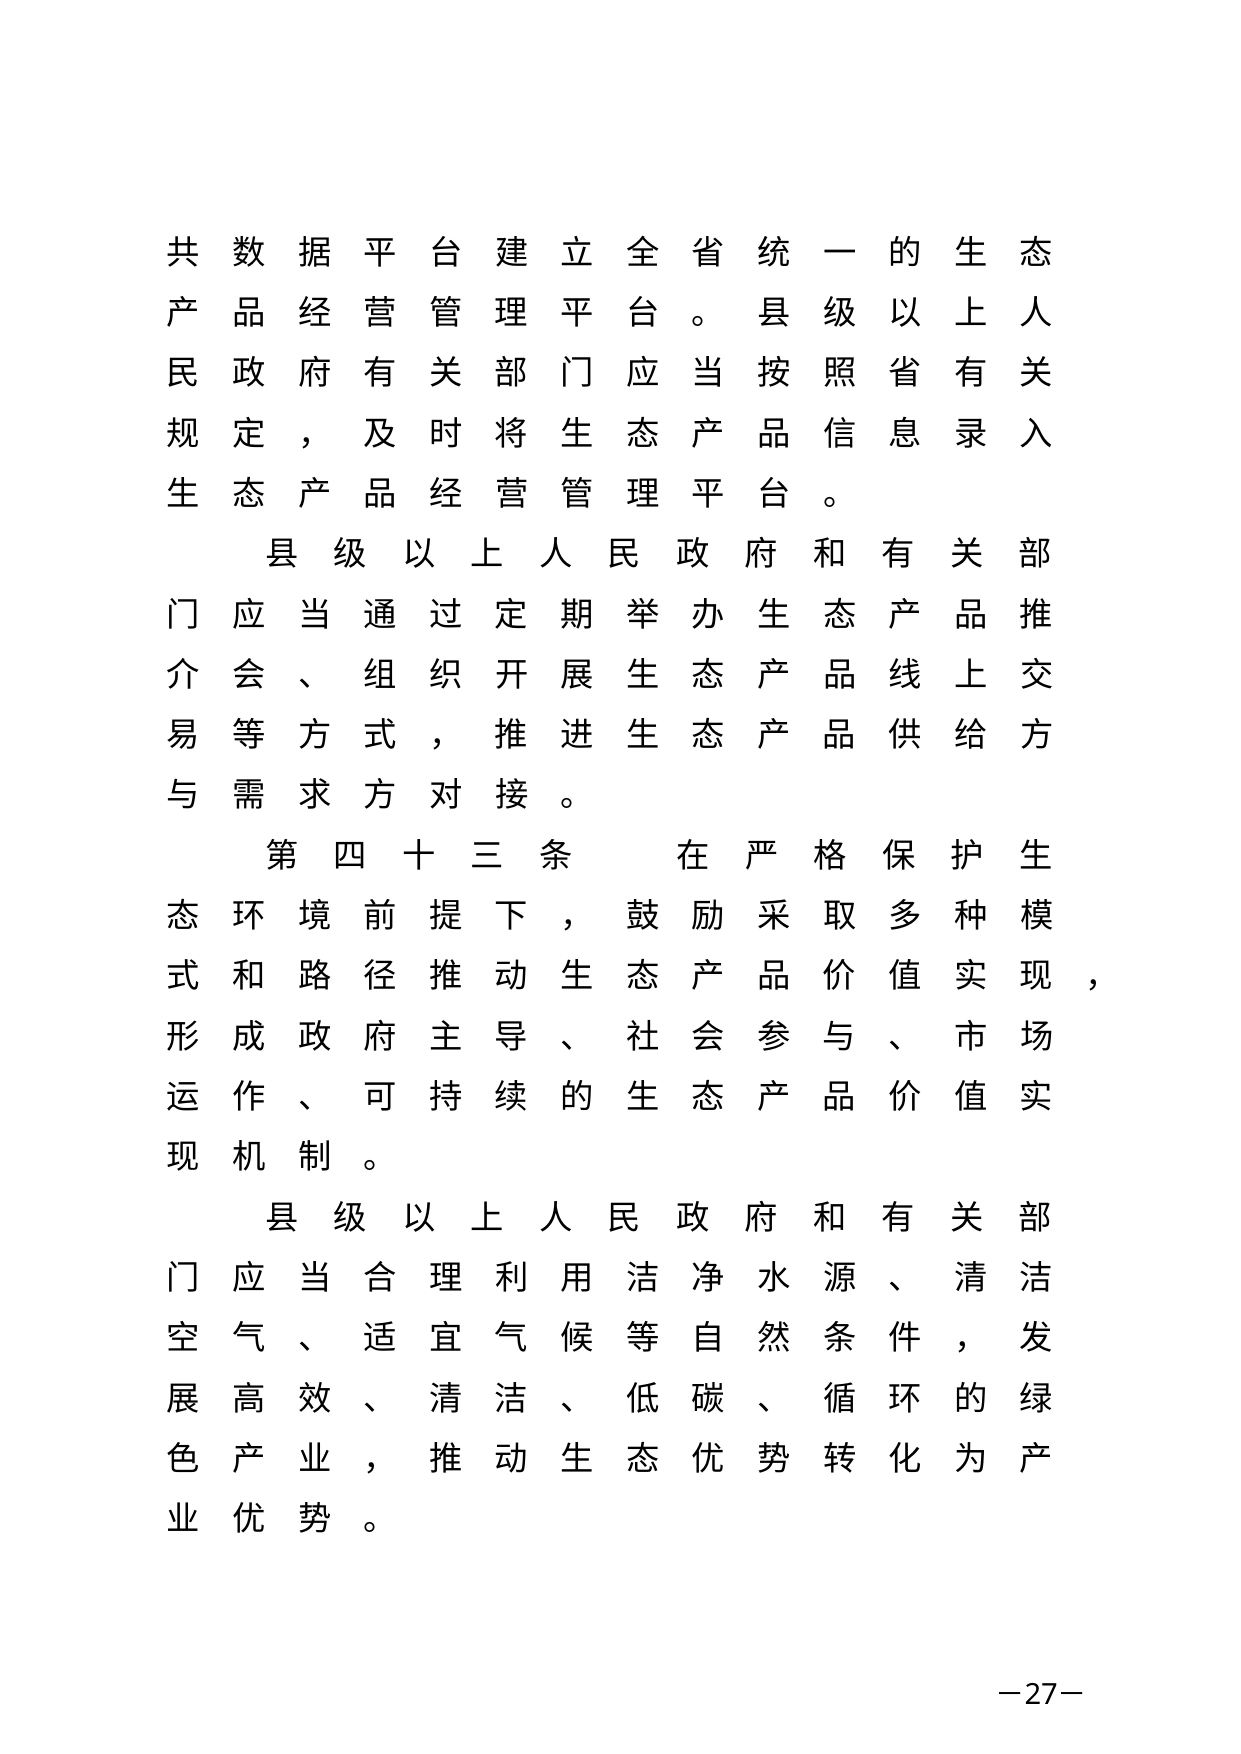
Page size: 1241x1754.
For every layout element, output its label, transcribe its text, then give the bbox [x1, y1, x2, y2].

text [167, 219, 1085, 521]
text 县级以上人民政府和有关部门应当通过定期举办生态产品推介会、组织开展生态产品线上交易等方式，推进生态产品供给方与需求方对接。 [167, 521, 1085, 822]
text 县级以上人民政府和有关部门应当合理利用洁净水源、清洁空气、适宜气候等自然条件，发展高效、清洁、低碳、循环的绿色产业，推动生态优势转化为产业优势。 [167, 1184, 1085, 1546]
text 第四十三条 在严格保护生态环境前提下，鼓励采取多种模式和路径推动生态产品价值实现，形成政府主导、社会参与、市场运作、可持续的生态产品价值实现机制。 [167, 822, 1085, 1184]
